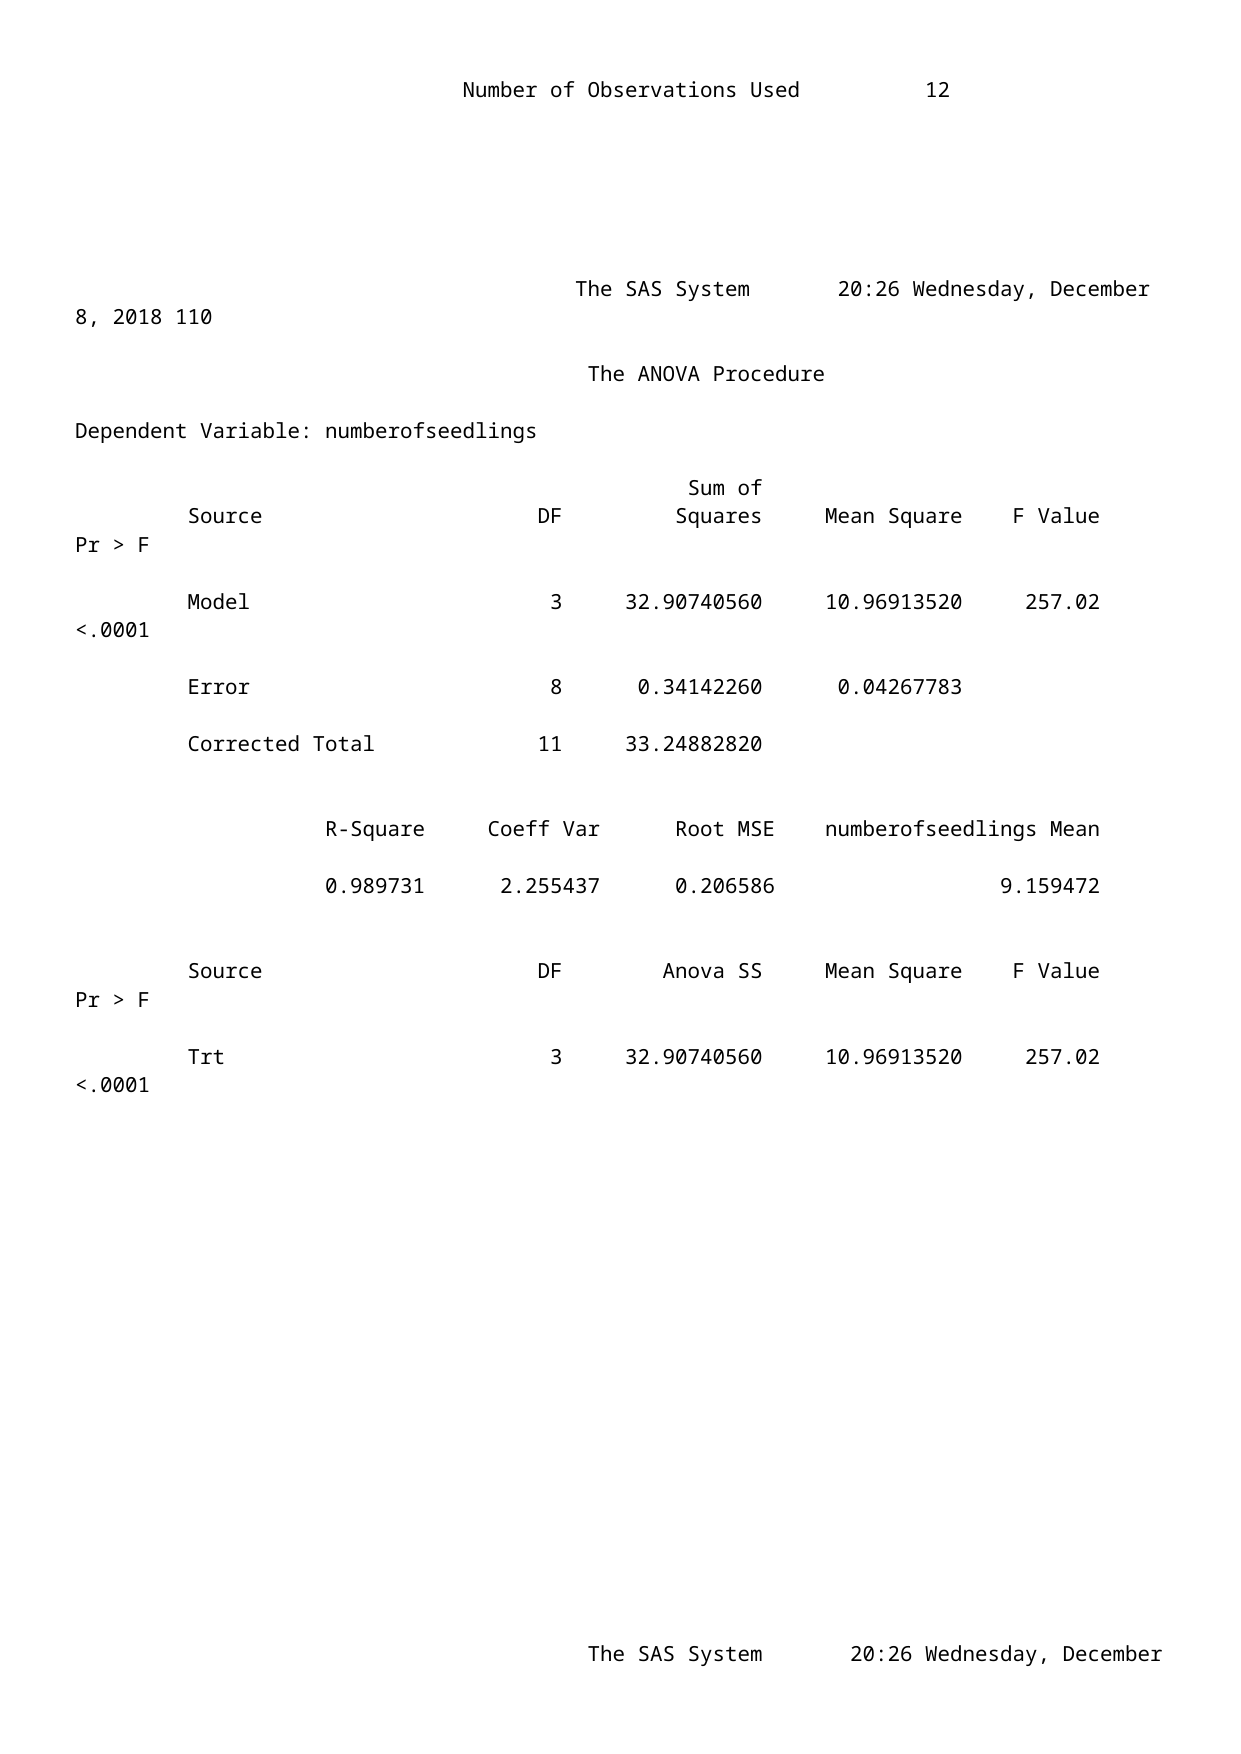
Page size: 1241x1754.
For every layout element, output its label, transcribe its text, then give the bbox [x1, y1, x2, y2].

text Trt 3 32.90740560 10.96913520 257.02 <.0001 [75, 1042, 1165, 1099]
text Number of Observations Used 12 [75, 75, 1165, 103]
text Source DF Squares Mean Square F Value Pr > F [75, 502, 1165, 558]
text Source DF Anova SS Mean Square F Value Pr > F [75, 957, 1165, 1013]
text R-Square Coeff Var Root MSE numberofseedlings Mean [75, 814, 1165, 843]
text Error 8 0.34142260 0.04267783 [75, 672, 1165, 701]
text Corrected Total 11 33.24882820 [75, 729, 1165, 757]
text Model 3 32.90740560 10.96913520 257.02 <.0001 [75, 587, 1165, 644]
text Sum of [75, 473, 1165, 502]
text Dependent Variable: numberofseedlings [75, 416, 1165, 445]
text The SAS System 20:26 Wednesday, December 8, 2018 110 [75, 274, 1165, 331]
text The ANOVA Procedure [75, 359, 1165, 388]
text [75, 1639, 1165, 1667]
text 0.989731 2.255437 0.206586 9.159472 [75, 871, 1165, 900]
